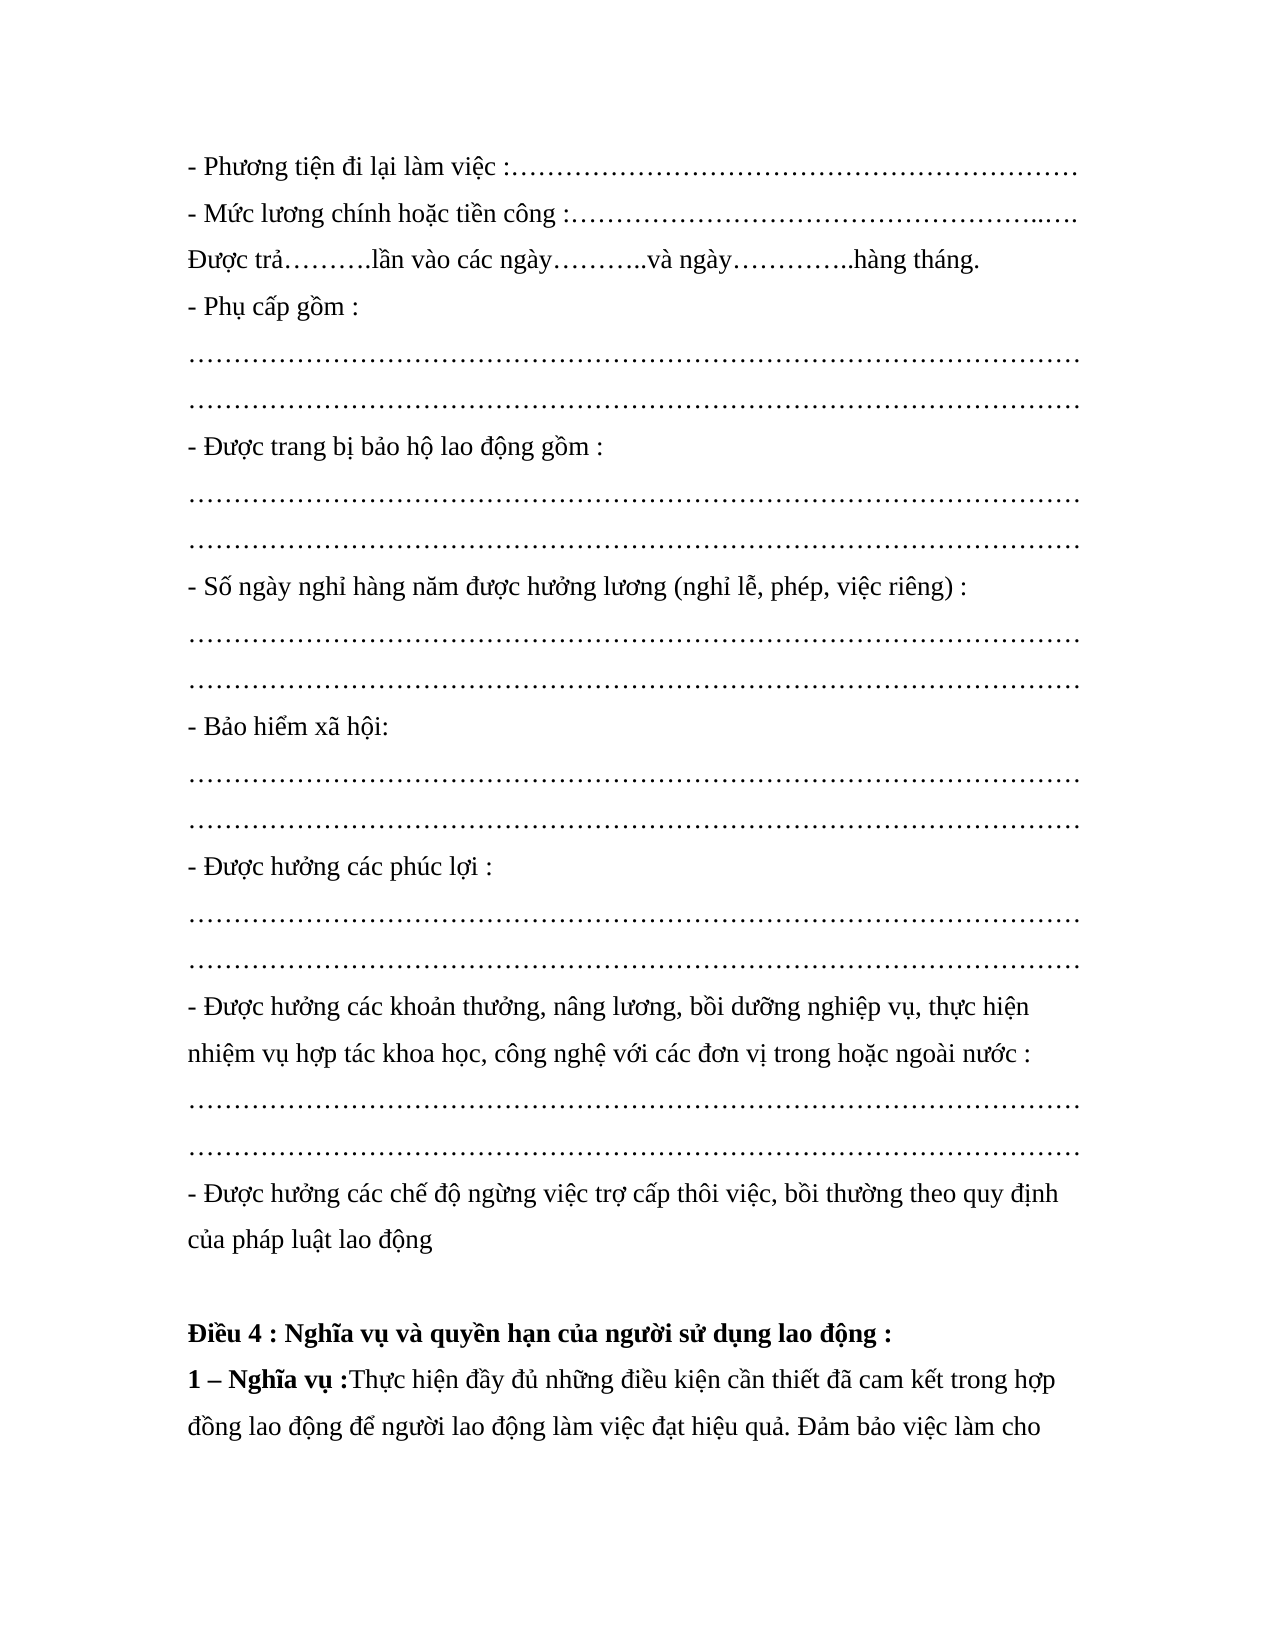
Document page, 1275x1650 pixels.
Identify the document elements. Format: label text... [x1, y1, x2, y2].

text ……………………………………………………………………………………………………………………………………………………………………………… [187, 1083, 1087, 1161]
text ……………………………………………………………………………………………………………………………………………………………………………… [187, 757, 1087, 834]
text - Được hưởng các phúc lợi : [187, 850, 1087, 881]
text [187, 1363, 1087, 1441]
text ……………………………………………………………………………………………………………………………………………………………………………… [187, 337, 1087, 414]
text ……………………………………………………………………………………………………………………………………………………………………………… [187, 477, 1087, 554]
text - Phụ cấp gồm : [187, 290, 1087, 321]
text - Mức lương chính hoặc tiền công :……………………………………………..…. Được trả……….lần vào các ngày………..và ngày…………..hàng tháng. [187, 197, 1087, 274]
text - Phương tiện đi lại làm việc :……………………………………………………… [187, 150, 1087, 181]
text Điều 4 : Nghĩa vụ và quyền hạn của người sử dụng lao động : [187, 1317, 1087, 1348]
text ……………………………………………………………………………………………………………………………………………………………………………… [187, 617, 1087, 694]
text - Bảo hiểm xã hội: [187, 710, 1087, 741]
text - Được trang bị bảo hộ lao động gồm : [187, 430, 1087, 461]
text ……………………………………………………………………………………………………………………………………………………………………………… [187, 897, 1087, 974]
text - Số ngày nghỉ hàng năm được hưởng lương (nghỉ lễ, phép, việc riêng) : [187, 570, 1087, 601]
text - Được hưởng các chế độ ngừng việc trợ cấp thôi việc, bồi thường theo quy định của pháp luật lao động [187, 1177, 1087, 1254]
text - Được hưởng các khoản thưởng, nâng lương, bồi dưỡng nghiệp vụ, thực hiện nhiệm vụ hợp tác khoa học, công nghệ với các đơn vị trong hoặc ngoài nước : [187, 990, 1087, 1068]
